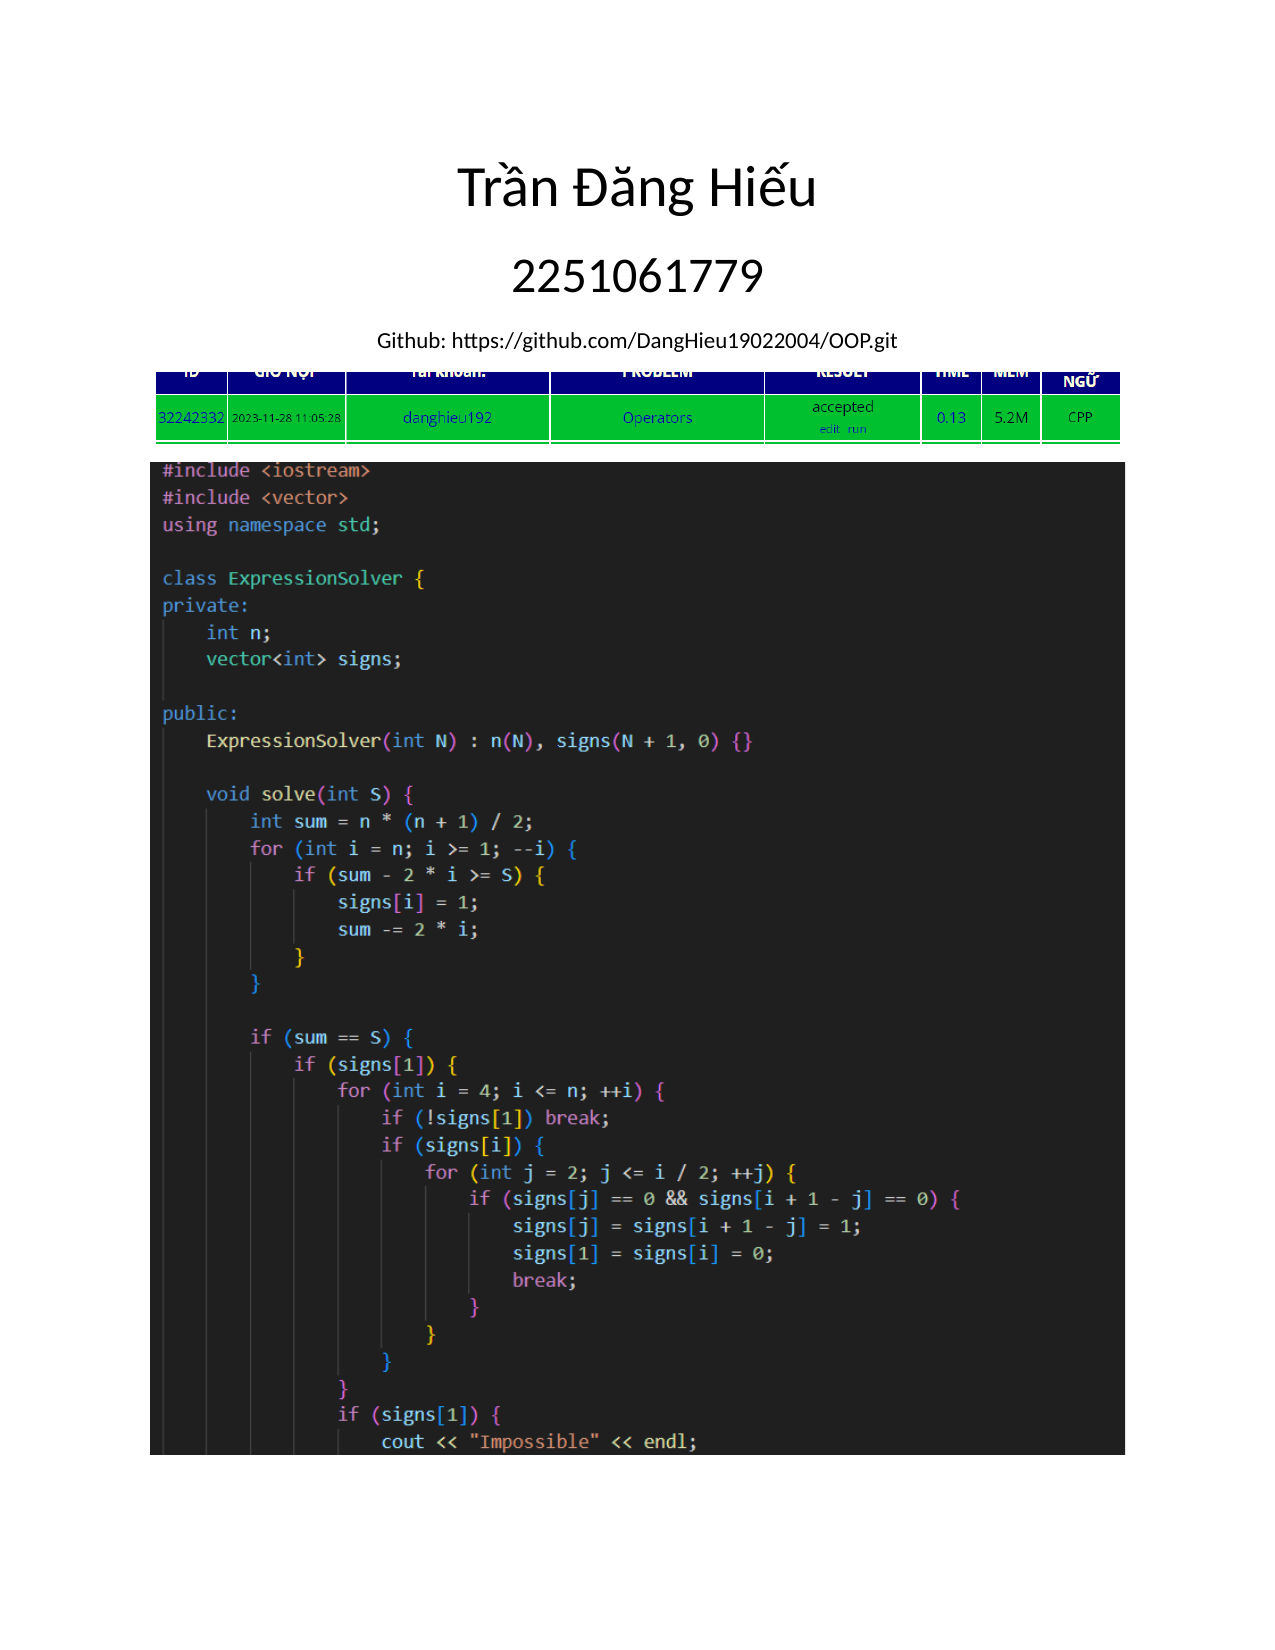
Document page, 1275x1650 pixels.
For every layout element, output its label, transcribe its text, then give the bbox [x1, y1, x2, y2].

text Github: https://github.com/DangHieu19022004/OOP.git [150, 326, 1125, 354]
picture [150, 462, 1125, 1455]
text Trần Đăng Hiếu [150, 150, 1125, 221]
text 2251061779 [150, 243, 1125, 304]
picture [150, 372, 1125, 444]
